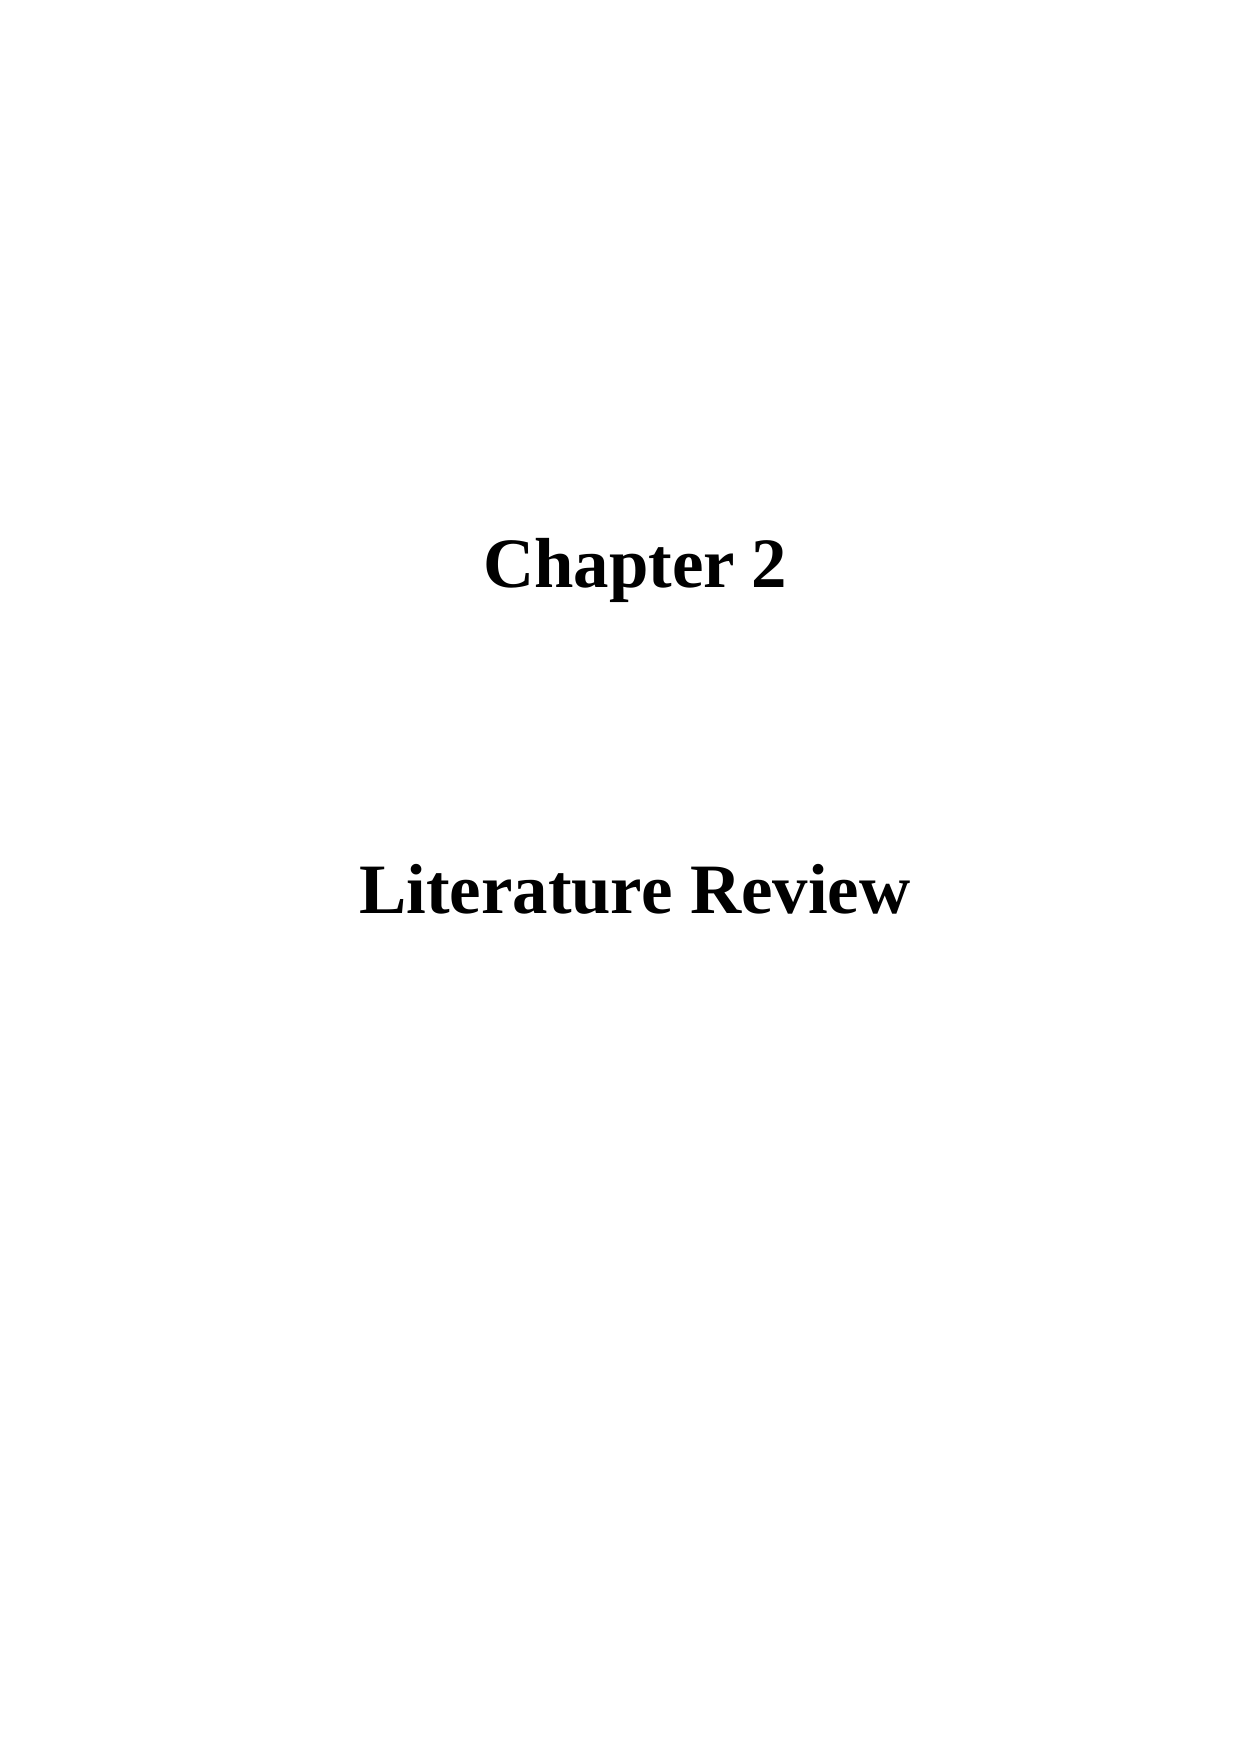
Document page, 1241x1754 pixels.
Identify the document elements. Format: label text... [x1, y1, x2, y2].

title Literature Review [177, 847, 1093, 929]
title Chapter 2 [177, 522, 1093, 603]
